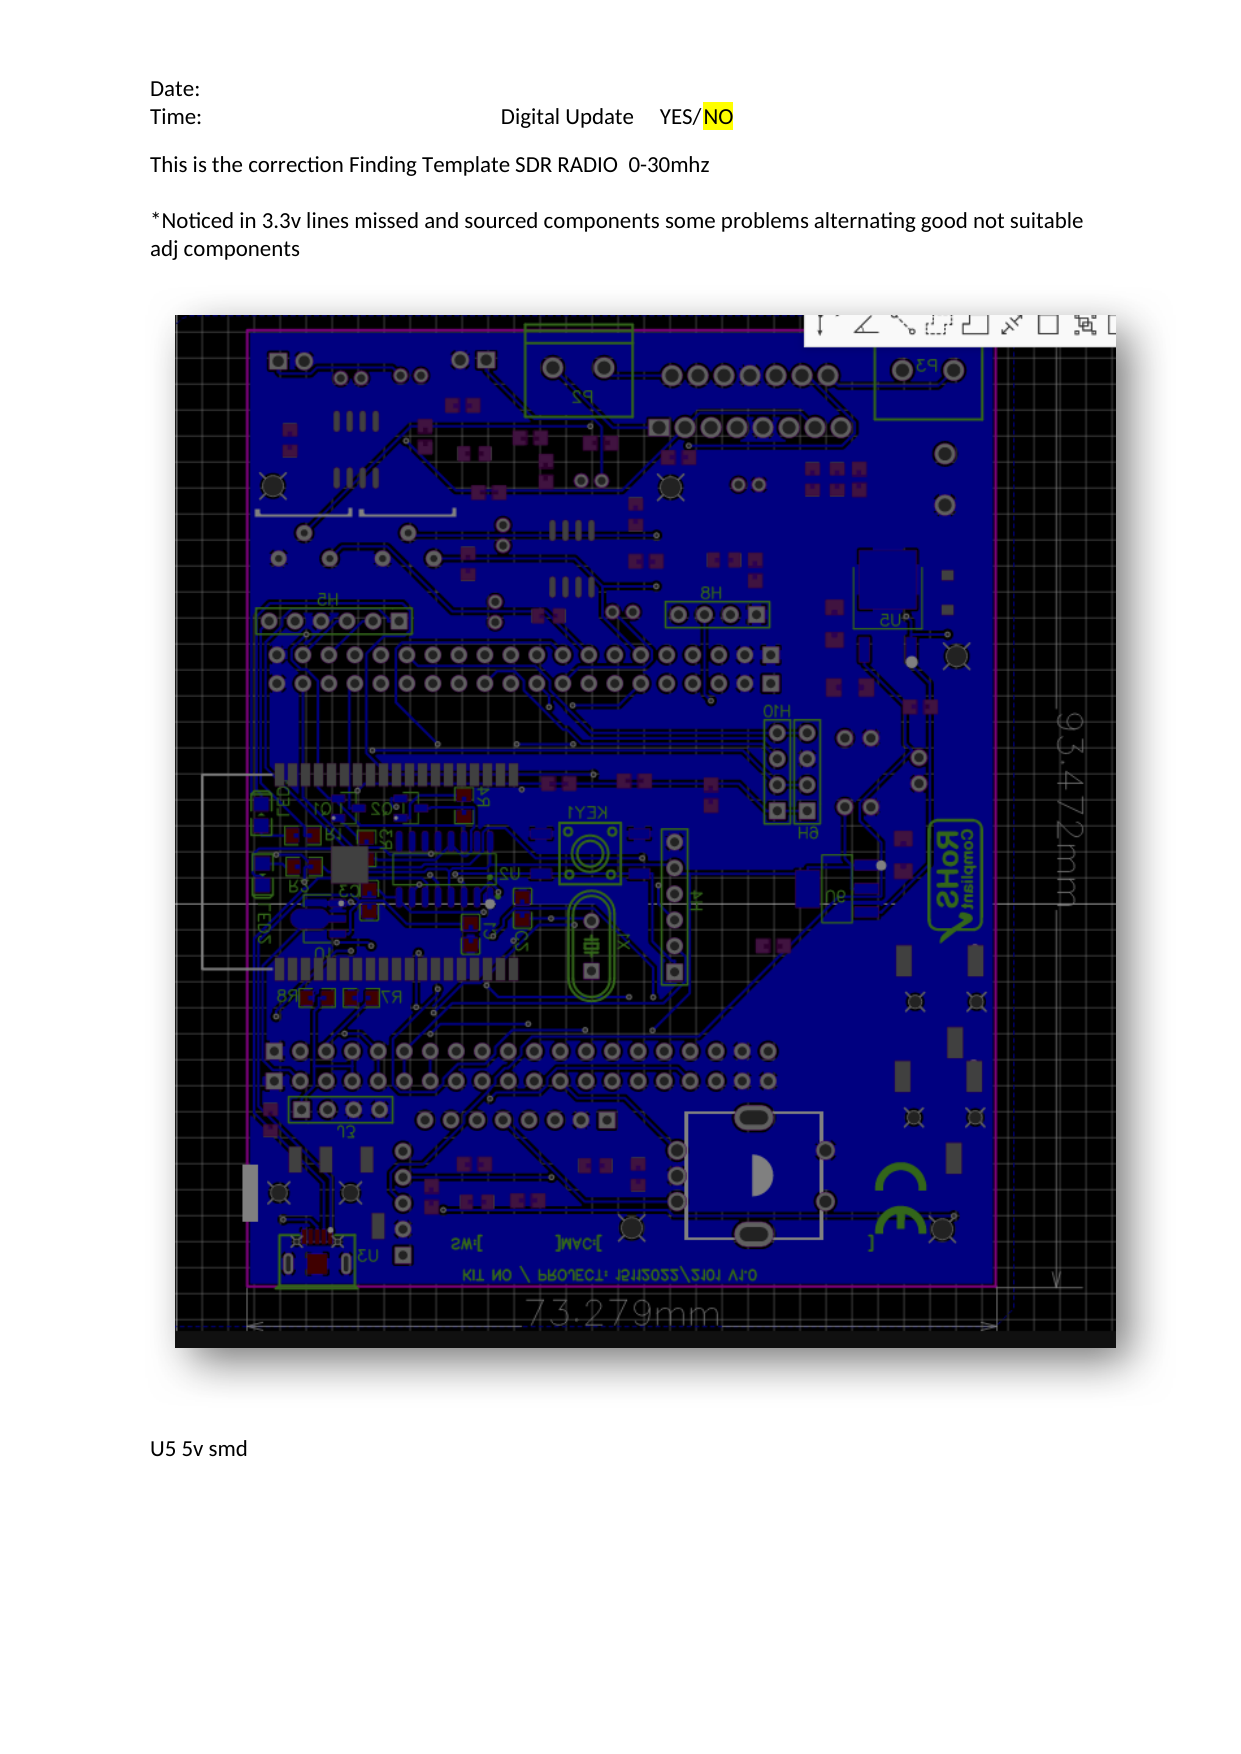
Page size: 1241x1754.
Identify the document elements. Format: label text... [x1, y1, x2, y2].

text *Noticed in 3.3v lines missed and sourced components some problems alternating good not suitable adj components [150, 206, 1090, 262]
text U5 5v smd [150, 1434, 1090, 1462]
picture [175, 315, 1116, 1348]
text This is the correction Finding Template SDR RADIO 0-30mhz [150, 150, 1090, 178]
